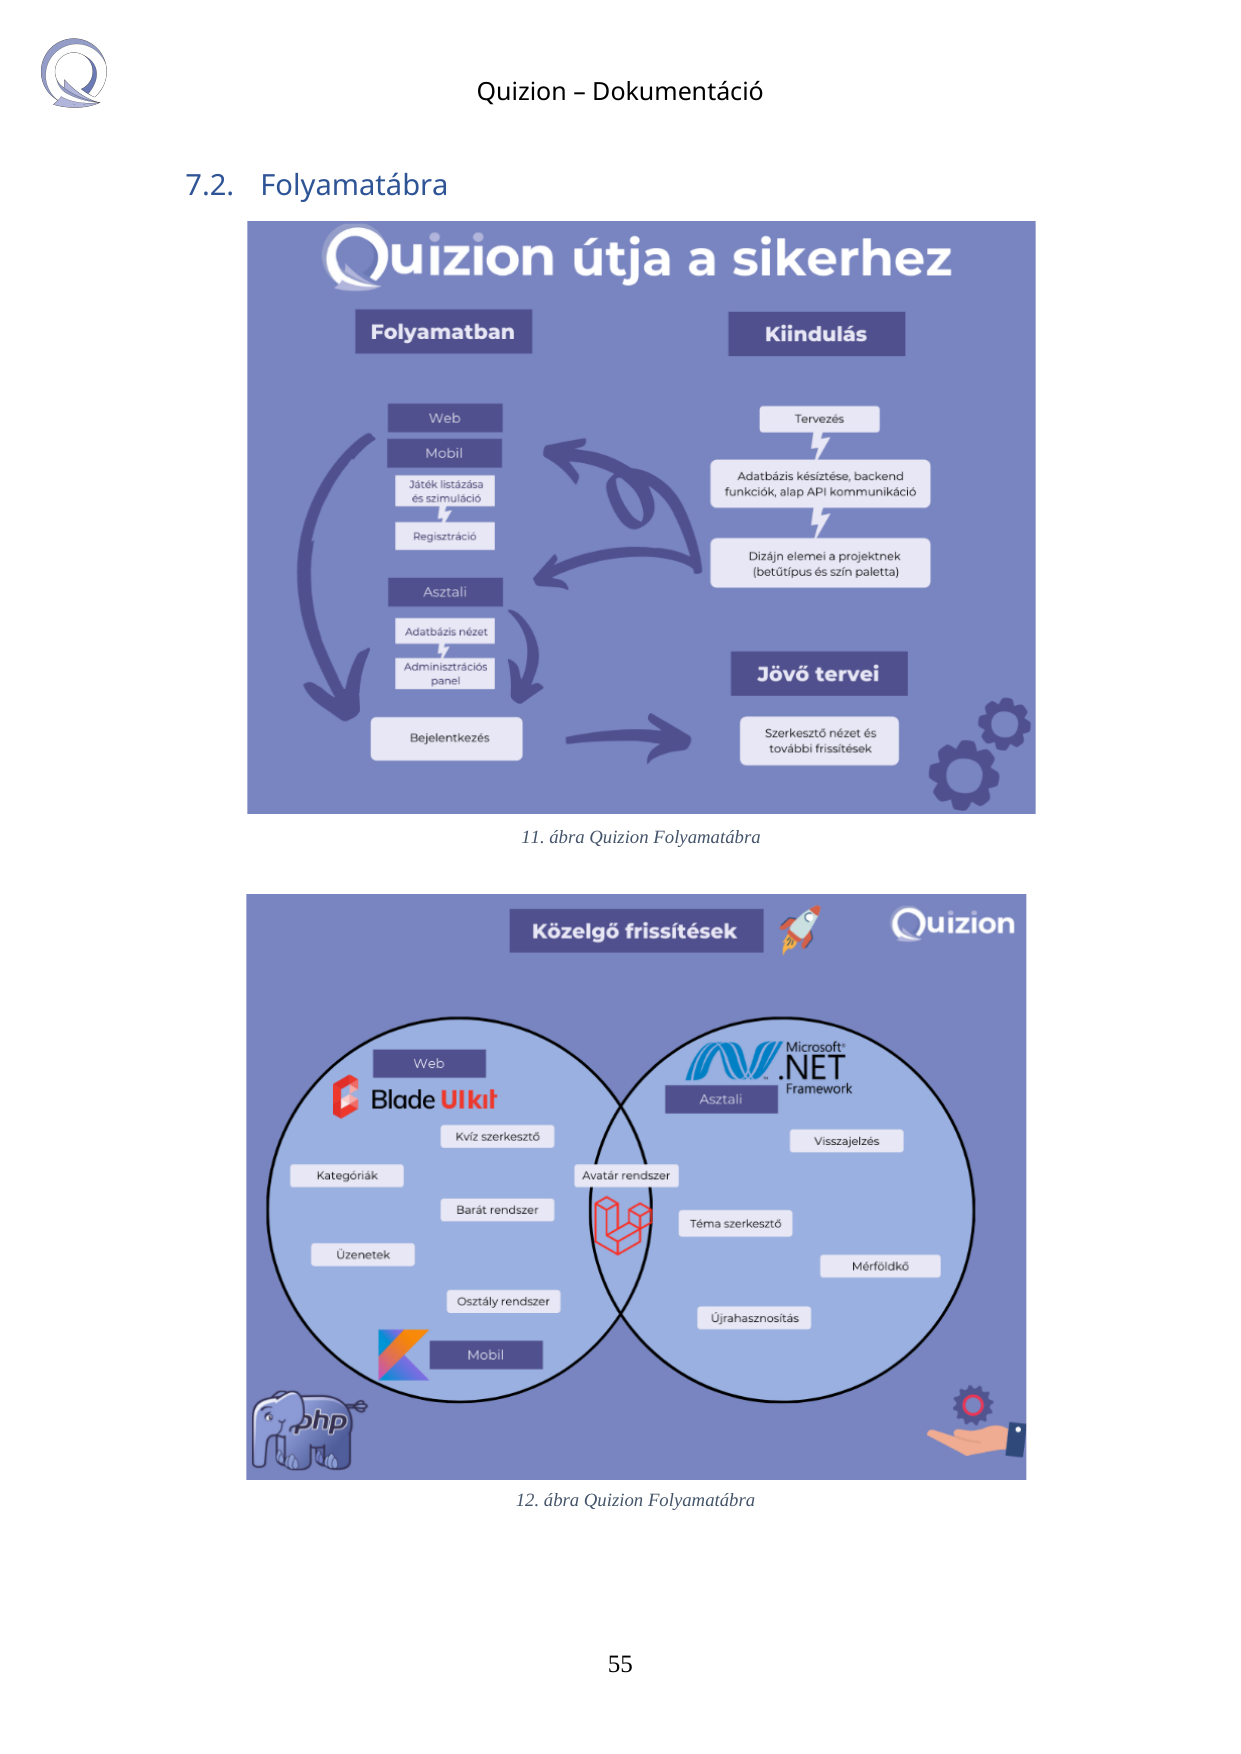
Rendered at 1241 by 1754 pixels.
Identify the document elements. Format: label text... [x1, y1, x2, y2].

picture [245, 221, 1036, 812]
picture [246, 894, 1027, 1480]
subtitle Folyamatábra [185, 164, 1093, 204]
picture [34, 31, 116, 113]
